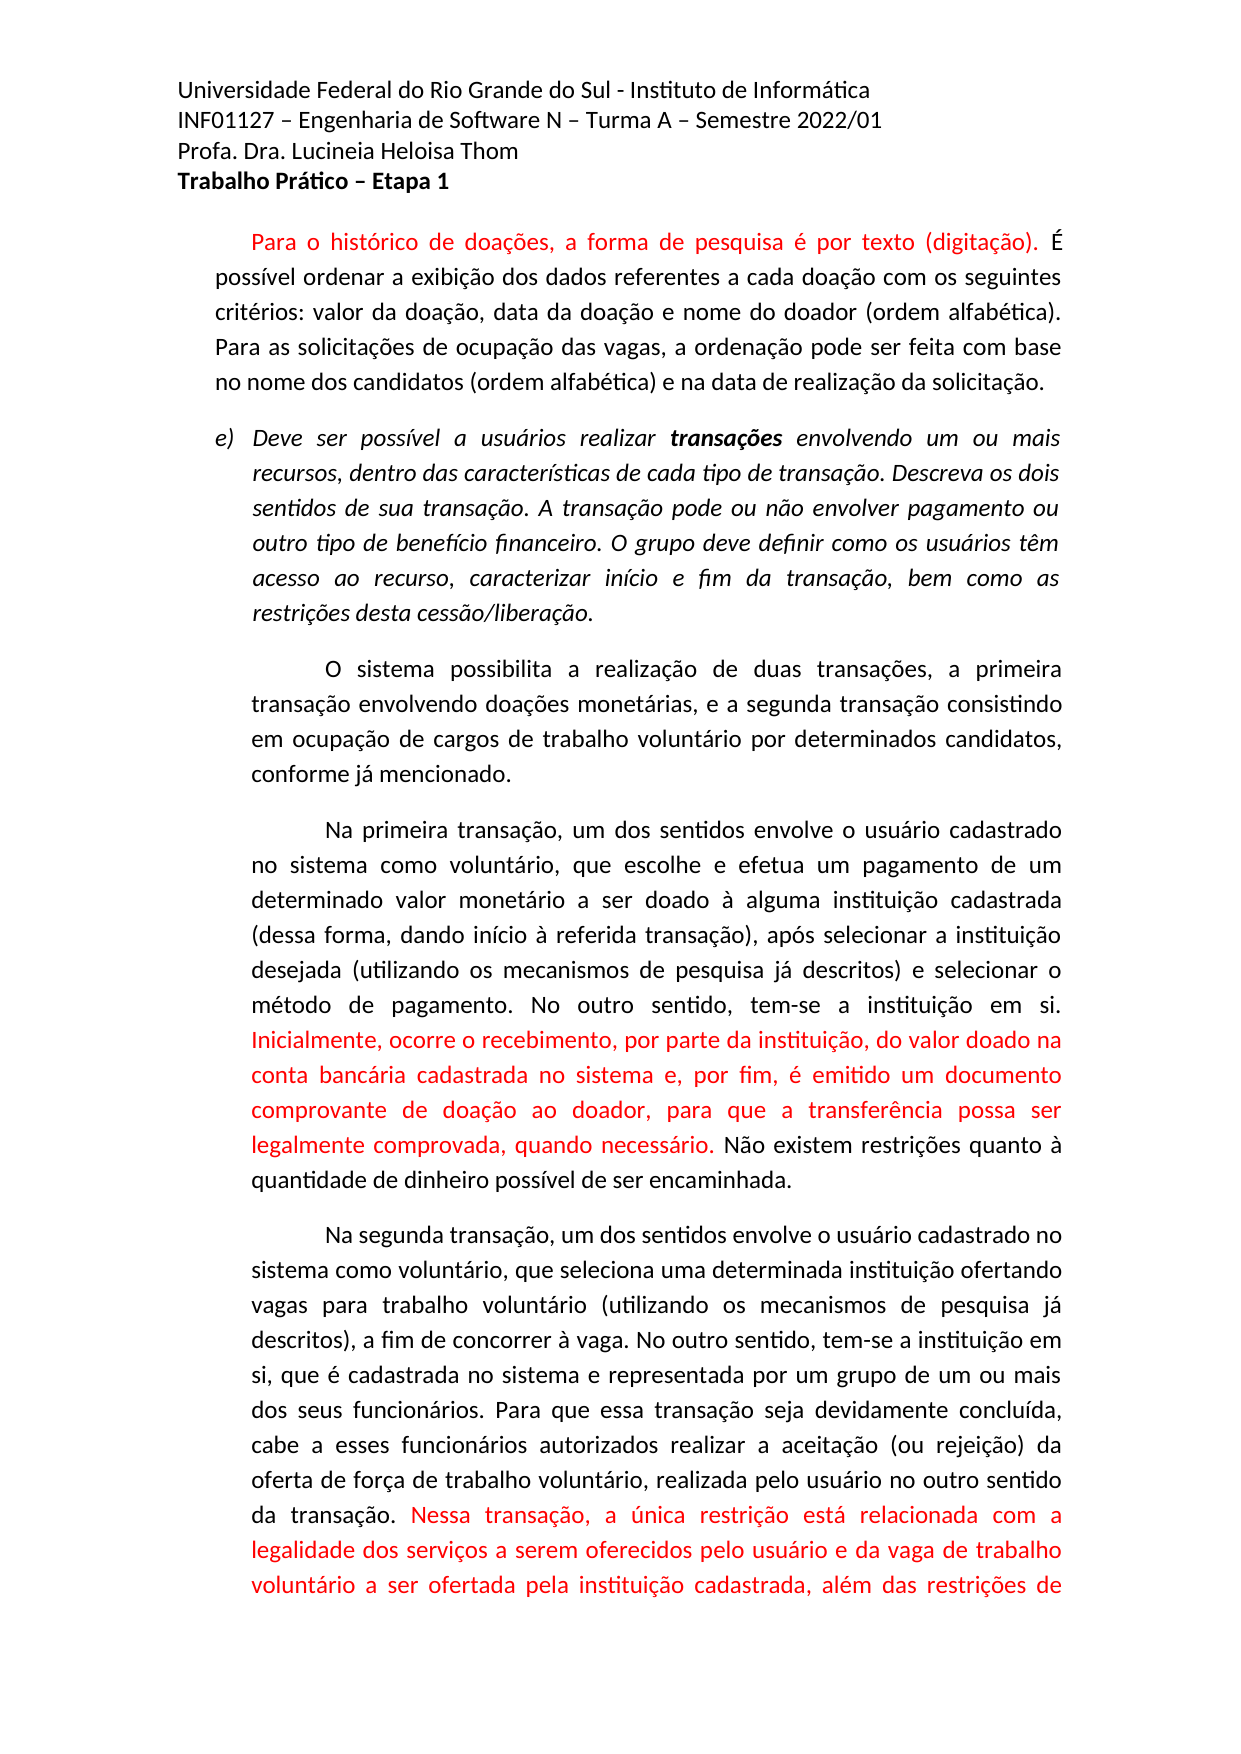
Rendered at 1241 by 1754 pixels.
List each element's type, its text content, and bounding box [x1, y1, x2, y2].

list Deve ser possível a usuários realizar transações envolvendo um ou mais recursos, dentro das características de cada tipo de transação. Descreva os dois sentidos de sua transação. A transação pode ou não envolver pagamento ou outro tipo de benefício financeiro. O grupo deve definir como os usuários têm acesso ao recurso, caracterizar início e fim da transação, bem como as restrições desta cessão/liberação. [215, 422, 1063, 628]
text Na primeira transação, um dos sentidos envolve o usuário cadastrado no sistema como voluntário, que escolhe e efetua um pagamento de um determinado valor monetário a ser doado à alguma instituição cadastrada (dessa forma, dando início à referida transação), após selecionar a instituição desejada (utilizando os mecanismos de pesquisa já descritos) e selecionar o método de pagamento. No outro sentido, tem-se a instituição em si. Inicialmente, ocorre o recebimento, por parte da instituição, do valor doado na conta bancária cadastrada no sistema e, por fim, é emitido um documento comprovante de doação ao doador, para que a transferência possa ser legalmente comprovada, quando necessário. Não existem restrições quanto à quantidade de dinheiro possível de ser encaminhada. [251, 814, 1063, 1194]
text Para o histórico de doações, a forma de pesquisa é por texto (digitação). É possível ordenar a exibição dos dados referentes a cada doação com os seguintes critérios: valor da doação, data da doação e nome do doador (ordem alfabética). Para as solicitações de ocupação das vagas, a ordenação pode ser feita com base no nome dos candidatos (ordem alfabética) e na data de realização da solicitação. [215, 226, 1063, 397]
text O sistema possibilita a realização de duas transações, a primeira transação envolvendo doações monetárias, e a segunda transação consistindo em ocupação de cargos de trabalho voluntário por determinados candidatos, conforme já mencionado. [251, 653, 1063, 788]
